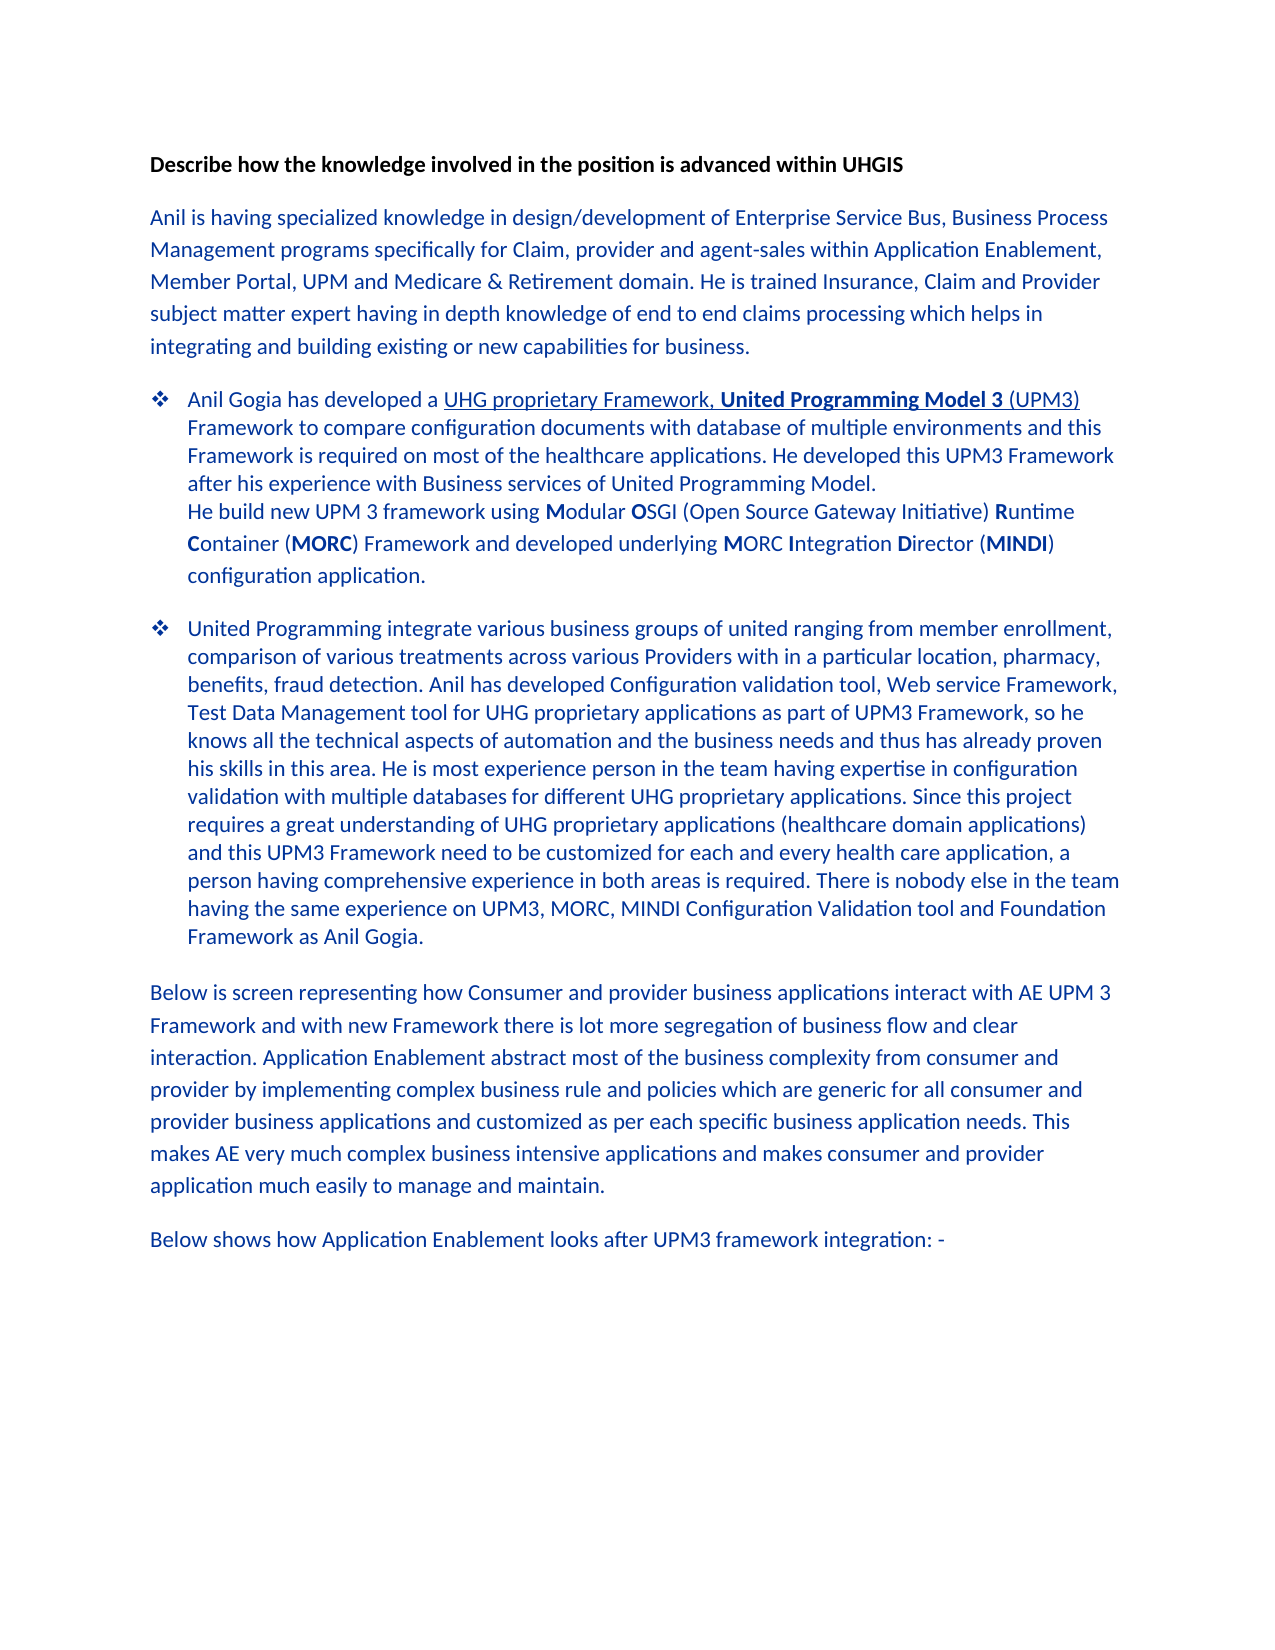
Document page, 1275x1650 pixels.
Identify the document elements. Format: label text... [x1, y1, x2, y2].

text Describe how the knowledge involved in the position is advanced within UHGIS [150, 150, 1125, 178]
text Anil is having specialized knowledge in design/development of Enterprise Service Bus, Business Process Management programs specifically for Claim, provider and agent-sales within Application Enablement, Member Portal, UPM and Medicare & Retirement domain. He is trained Insurance, Claim and Provider subject matter expert having in depth knowledge of end to end claims processing which helps in integrating and building existing or new capabilities for business. [150, 203, 1125, 360]
list Anil Gogia has developed a UHG proprietary Framework, United Programming Model 3 (UPM3) Framework to compare configuration documents with database of multiple environments and this Framework is required on most of the healthcare applications. He developed this UPM3 Framework after his experience with Business services of United Programming Model. [150, 385, 1125, 497]
text Below shows how Application Enablement looks after UPM3 framework integration: - [150, 1225, 1125, 1253]
text Below is screen representing how Consumer and provider business applications interact with AE UPM 3 Framework and with new Framework there is lot more segregation of business flow and clear interaction. Application Enablement abstract most of the business complexity from consumer and provider by implementing complex business rule and policies which are generic for all consumer and provider business applications and customized as per each specific business application needs. This makes AE very much complex business intensive applications and makes consumer and provider application much easily to manage and maintain. [150, 978, 1125, 1200]
text He build new UPM 3 framework using Modular OSGI (Open Source Gateway Initiative) Runtime Container (MORC) Framework and developed underlying MORC Integration Director (MINDI) configuration application. [187, 497, 1125, 589]
list United Programming integrate various business groups of united ranging from member enrollment, comparison of various treatments across various Providers with in a particular location, pharmacy, benefits, fraud detection. Anil has developed Configuration validation tool, Web service Framework, Test Data Management tool for UHG proprietary applications as part of UPM3 Framework, so he knows all the technical aspects of automation and the business needs and thus has already proven his skills in this area. He is most experience person in the team having expertise in configuration validation with multiple databases for different UHG proprietary applications. Since this project requires a great understanding of UHG proprietary applications (healthcare domain applications) and this UPM3 Framework need to be customized for each and every health care application, a person having comprehensive experience in both areas is required. There is nobody else in the team having the same experience on UPM3, MORC, MINDI Configuration Validation tool and Foundation Framework as Anil Gogia. [150, 614, 1125, 951]
